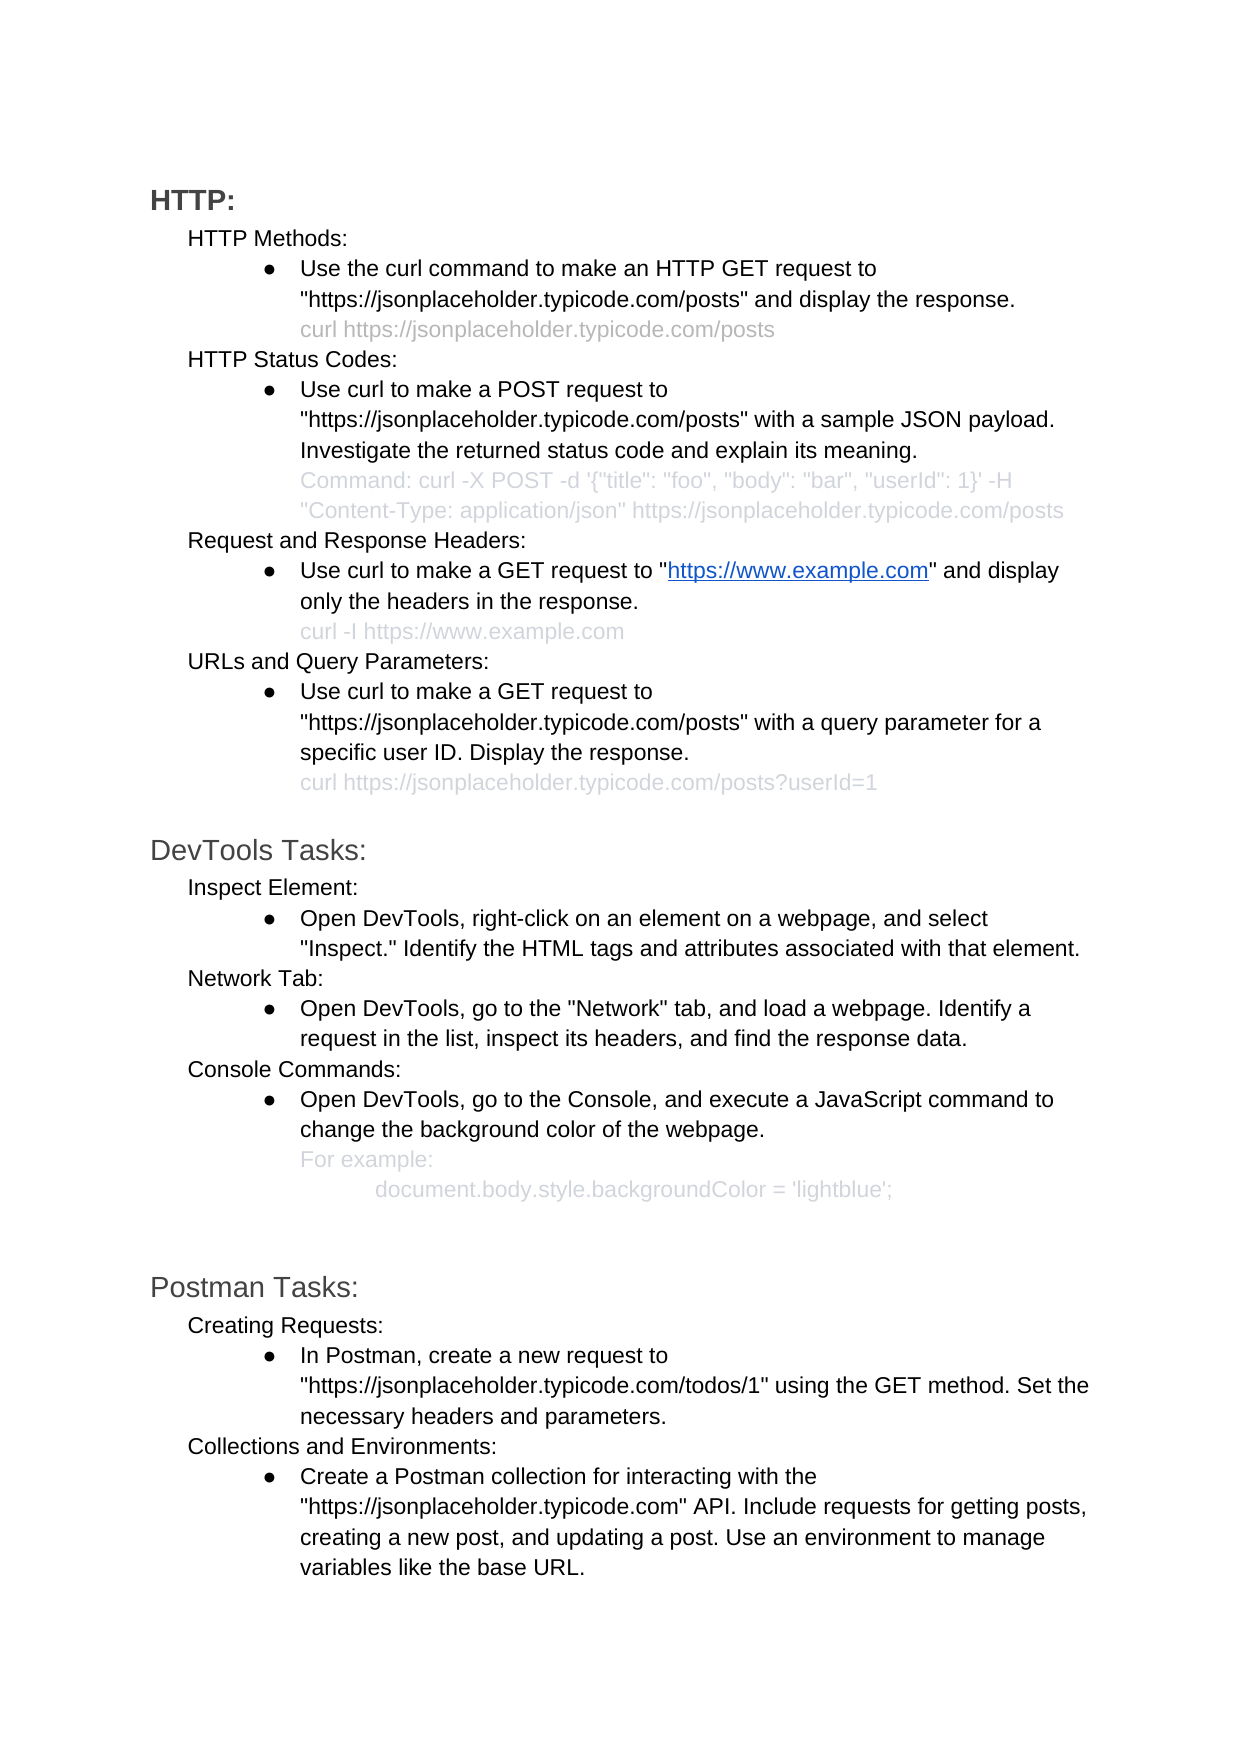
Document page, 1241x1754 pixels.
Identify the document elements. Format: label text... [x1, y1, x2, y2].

subtitle DevTools Tasks: [150, 832, 1090, 866]
list HTTP Status Codes: [187, 346, 1090, 372]
list Open DevTools, right-click on an element on a webpage, and select "Inspect." Identify the HTML tags and attributes associated with that element. [262, 904, 1090, 961]
list Network Tab: [187, 965, 1090, 991]
text curl https://jsonplaceholder.typicode.com/posts [300, 316, 1090, 342]
text For example: [300, 1146, 1090, 1173]
list HTTP Methods: [187, 225, 1090, 252]
list Inspect Element: [187, 874, 1090, 901]
list Use curl to make a GET request to "https://jsonplaceholder.typicode.com/posts" with a query parameter for a specific user ID. Display the response. [262, 678, 1090, 765]
list Request and Response Headers: [187, 527, 1090, 554]
list Create a Postman collection for interacting with the "https://jsonplaceholder.typicode.com" API. Include requests for getting posts, creating a new post, and updating a post. Use an environment to manage variables like the base URL. [262, 1463, 1090, 1580]
list Use the curl command to make an HTTP GET request to "https://jsonplaceholder.typicode.com/posts" and display the response. [262, 255, 1090, 312]
text curl -I https://www.example.com [300, 618, 1090, 644]
list URLs and Query Parameters: [187, 648, 1090, 674]
list Use curl to make a GET request to "https://www.example.com" and display only the headers in the response. [262, 557, 1090, 614]
text Command: curl -X POST -d '{"title": "foo", "body": "bar", "userId": 1}' -H "Content-Type: application/json" https://jsonplaceholder.typicode.com/posts [300, 467, 1090, 523]
list Open DevTools, go to the "Network" tab, and load a webpage. Identify a request in the list, inspect its headers, and find the response data. [262, 995, 1090, 1052]
text document.body.style.backgroundColor = 'lightblue'; [300, 1176, 1090, 1203]
list Open DevTools, go to the Console, and execute a JavaScript command to change the background color of the webpage. [262, 1086, 1090, 1142]
subtitle HTTP: [150, 183, 1090, 217]
text curl https://jsonplaceholder.typicode.com/posts?userId=1 [300, 769, 1090, 795]
list Use curl to make a POST request to "https://jsonplaceholder.typicode.com/posts" with a sample JSON payload. Investigate the returned status code and explain its meaning. [262, 376, 1090, 463]
list Console Commands: [187, 1056, 1090, 1082]
list In Postman, create a new request to "https://jsonplaceholder.typicode.com/todos/1" using the GET method. Set the necessary headers and parameters. [262, 1342, 1090, 1429]
list Collections and Environments: [187, 1433, 1090, 1459]
subtitle Postman Tasks: [150, 1270, 1090, 1304]
list Creating Requests: [187, 1312, 1090, 1338]
